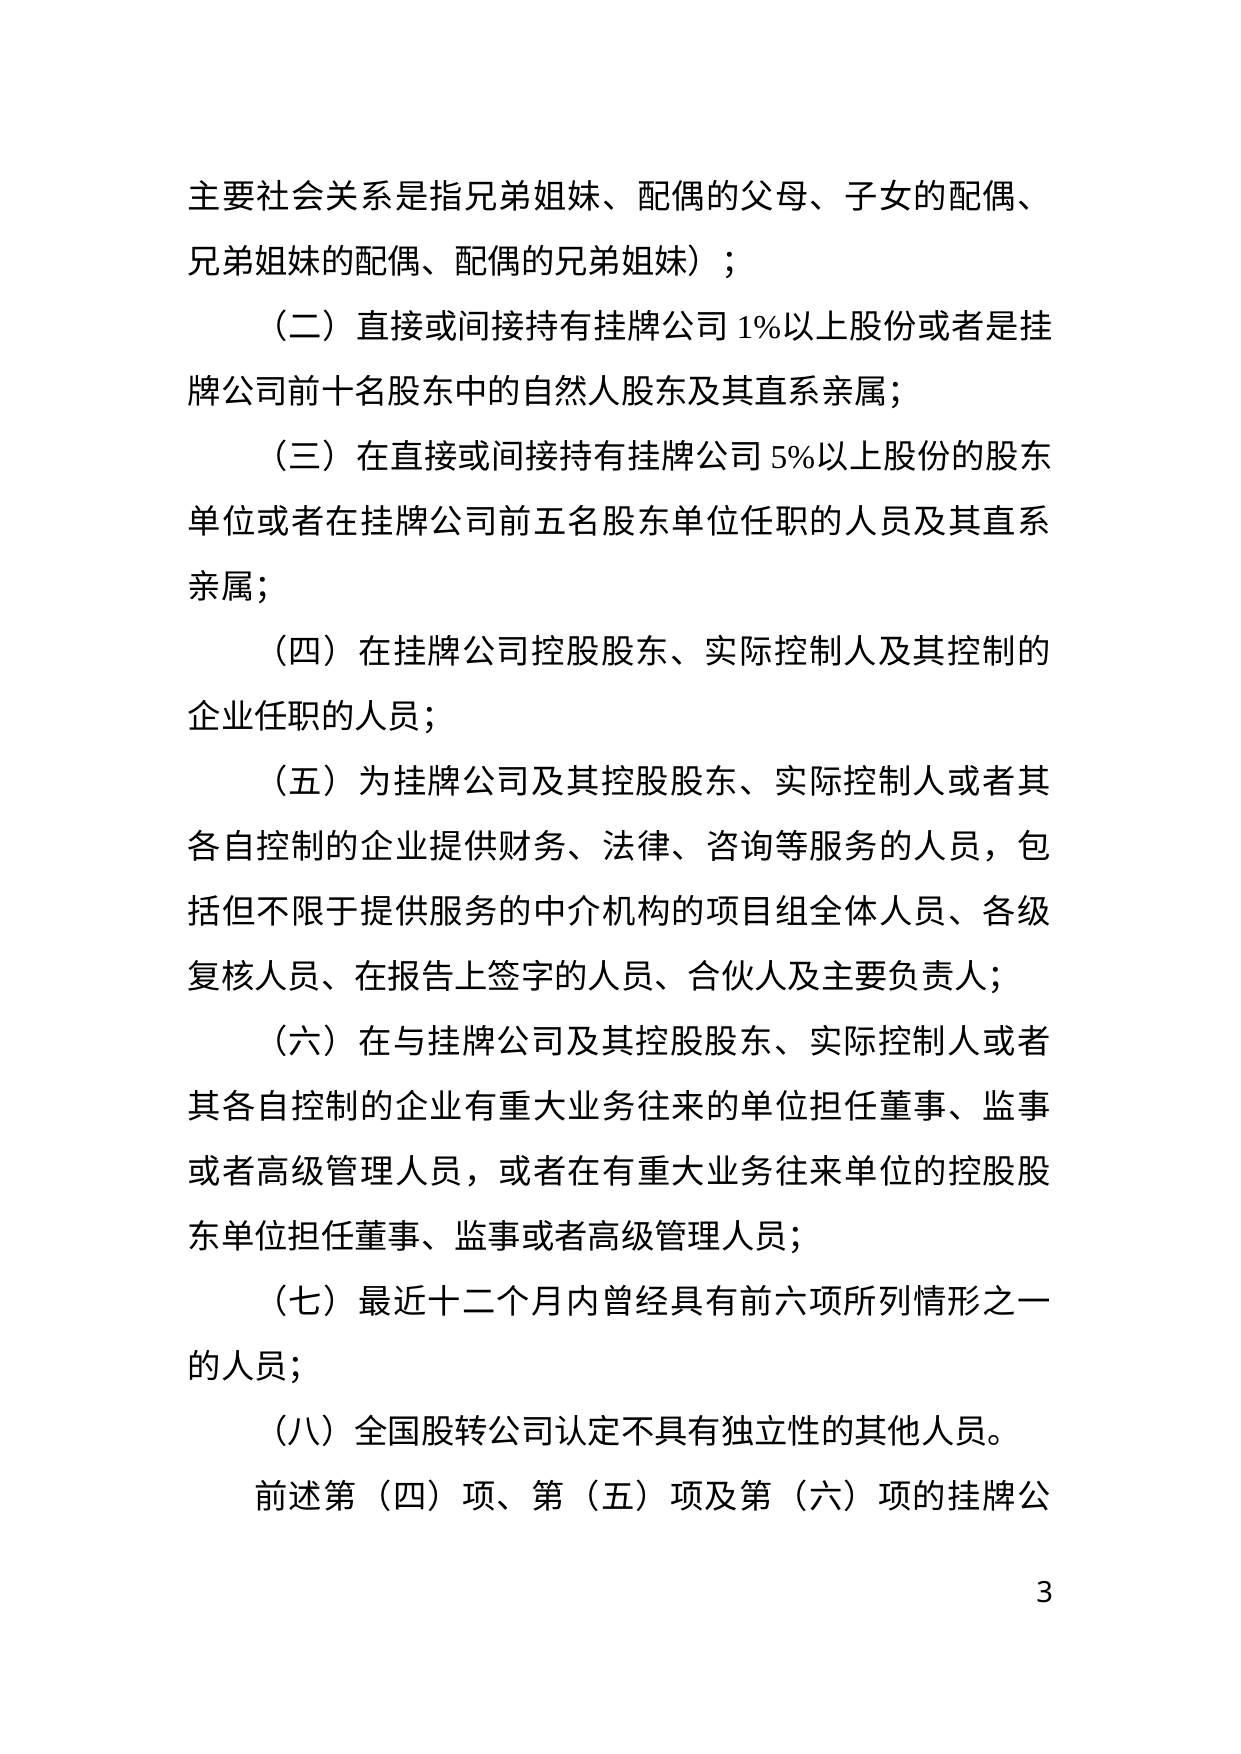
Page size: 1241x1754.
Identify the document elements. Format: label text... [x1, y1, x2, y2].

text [187, 1462, 1053, 1527]
text （二）直接或间接持有挂牌公司1%以上股份或者是挂牌公司前十名股东中的自然人股东及其直系亲属； [187, 292, 1053, 422]
text （八）全国股转公司认定不具有独立性的其他人员。 [187, 1397, 1053, 1462]
text （三）在直接或间接持有挂牌公司5%以上股份的股东单位或者在挂牌公司前五名股东单位任职的人员及其直系亲属； [187, 422, 1053, 617]
text （四）在挂牌公司控股股东、实际控制人及其控制的企业任职的人员； [187, 617, 1053, 747]
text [187, 162, 1053, 292]
text （六）在与挂牌公司及其控股股东、实际控制人或者其各自控制的企业有重大业务往来的单位担任董事、监事或者高级管理人员，或者在有重大业务往来单位的控股股东单位担任董事、监事或者高级管理人员； [187, 1007, 1053, 1267]
text （五）为挂牌公司及其控股股东、实际控制人或者其各自控制的企业提供财务、法律、咨询等服务的人员，包括但不限于提供服务的中介机构的项目组全体人员、各级复核人员、在报告上签字的人员、合伙人及主要负责人； [187, 747, 1053, 1007]
text （七）最近十二个月内曾经具有前六项所列情形之一的人员； [187, 1267, 1053, 1397]
